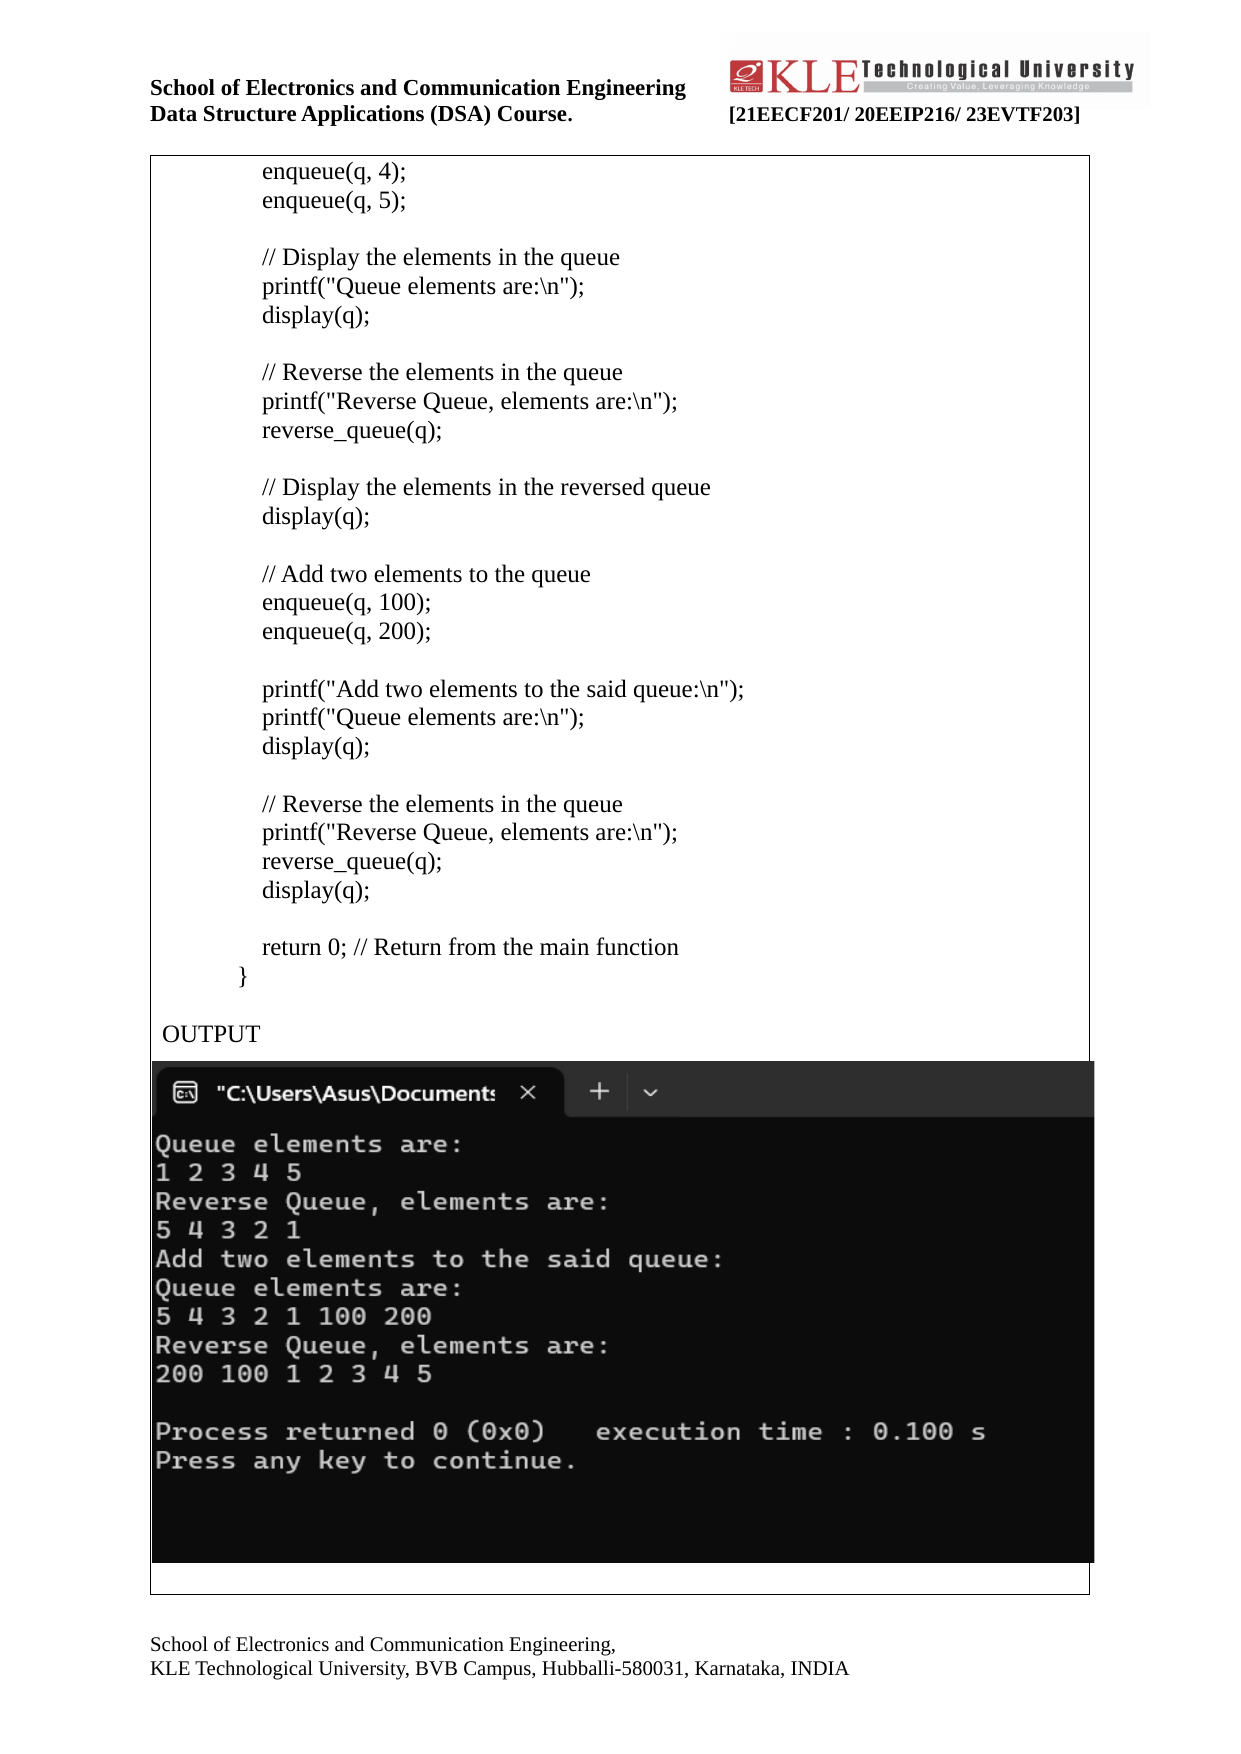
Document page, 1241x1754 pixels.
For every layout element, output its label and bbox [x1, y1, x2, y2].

picture [719, 32, 1151, 110]
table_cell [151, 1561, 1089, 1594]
picture [150, 1061, 1094, 1561]
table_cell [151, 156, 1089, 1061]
